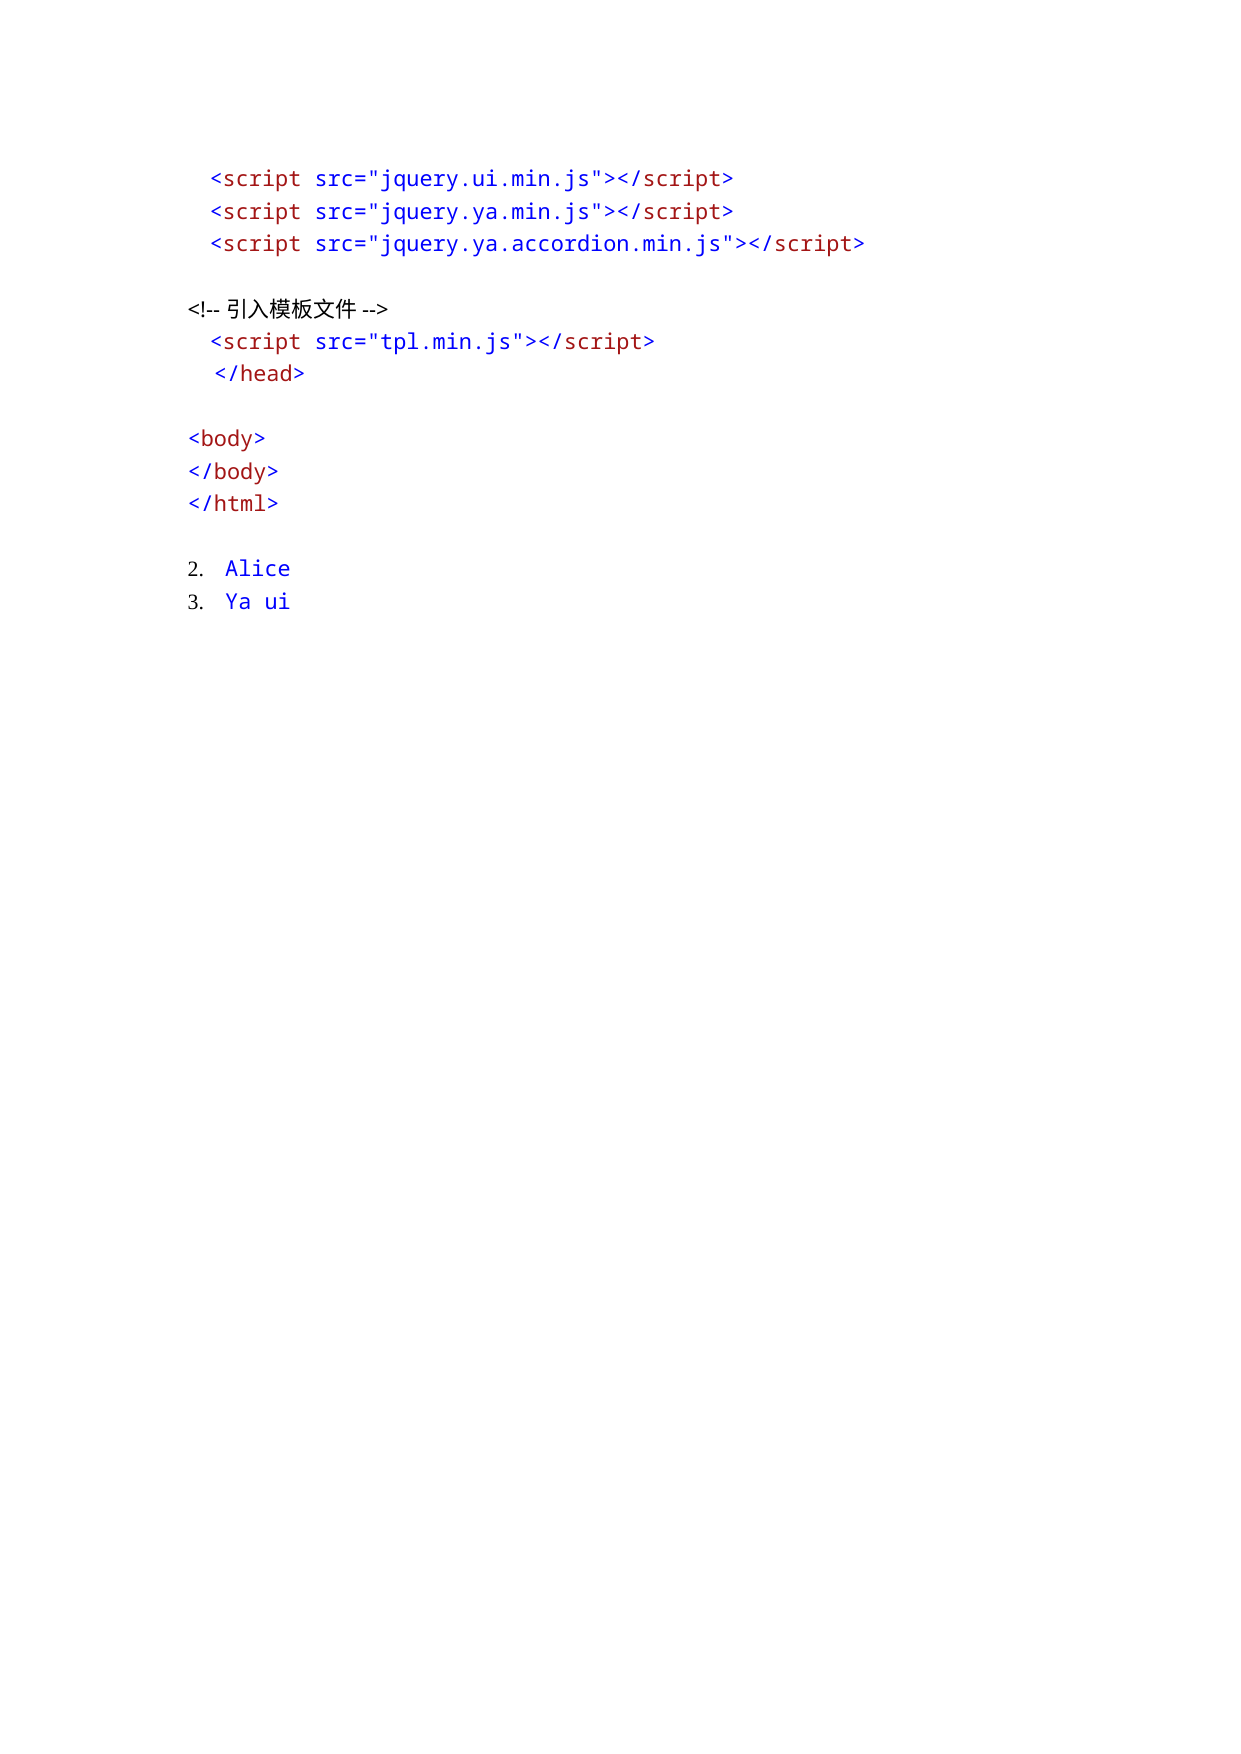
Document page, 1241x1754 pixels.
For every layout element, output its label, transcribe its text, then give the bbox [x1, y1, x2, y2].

text <script src="jquery.ya.accordion.min.js"></script> [187, 227, 1053, 259]
text </head> [187, 357, 1053, 389]
list Alice [187, 552, 1053, 584]
text <body> [187, 422, 1053, 454]
text <script src="tpl.min.js"></script> [187, 324, 1053, 357]
text </html> [187, 487, 1053, 519]
text <script src="jquery.ya.min.js"></script> [187, 194, 1053, 227]
text <script src="jquery.ui.min.js"></script> [187, 162, 1053, 194]
text <!-- 引入模板文件 --> [187, 292, 1053, 324]
text </body> [187, 454, 1053, 487]
list Ya ui [187, 584, 1053, 617]
